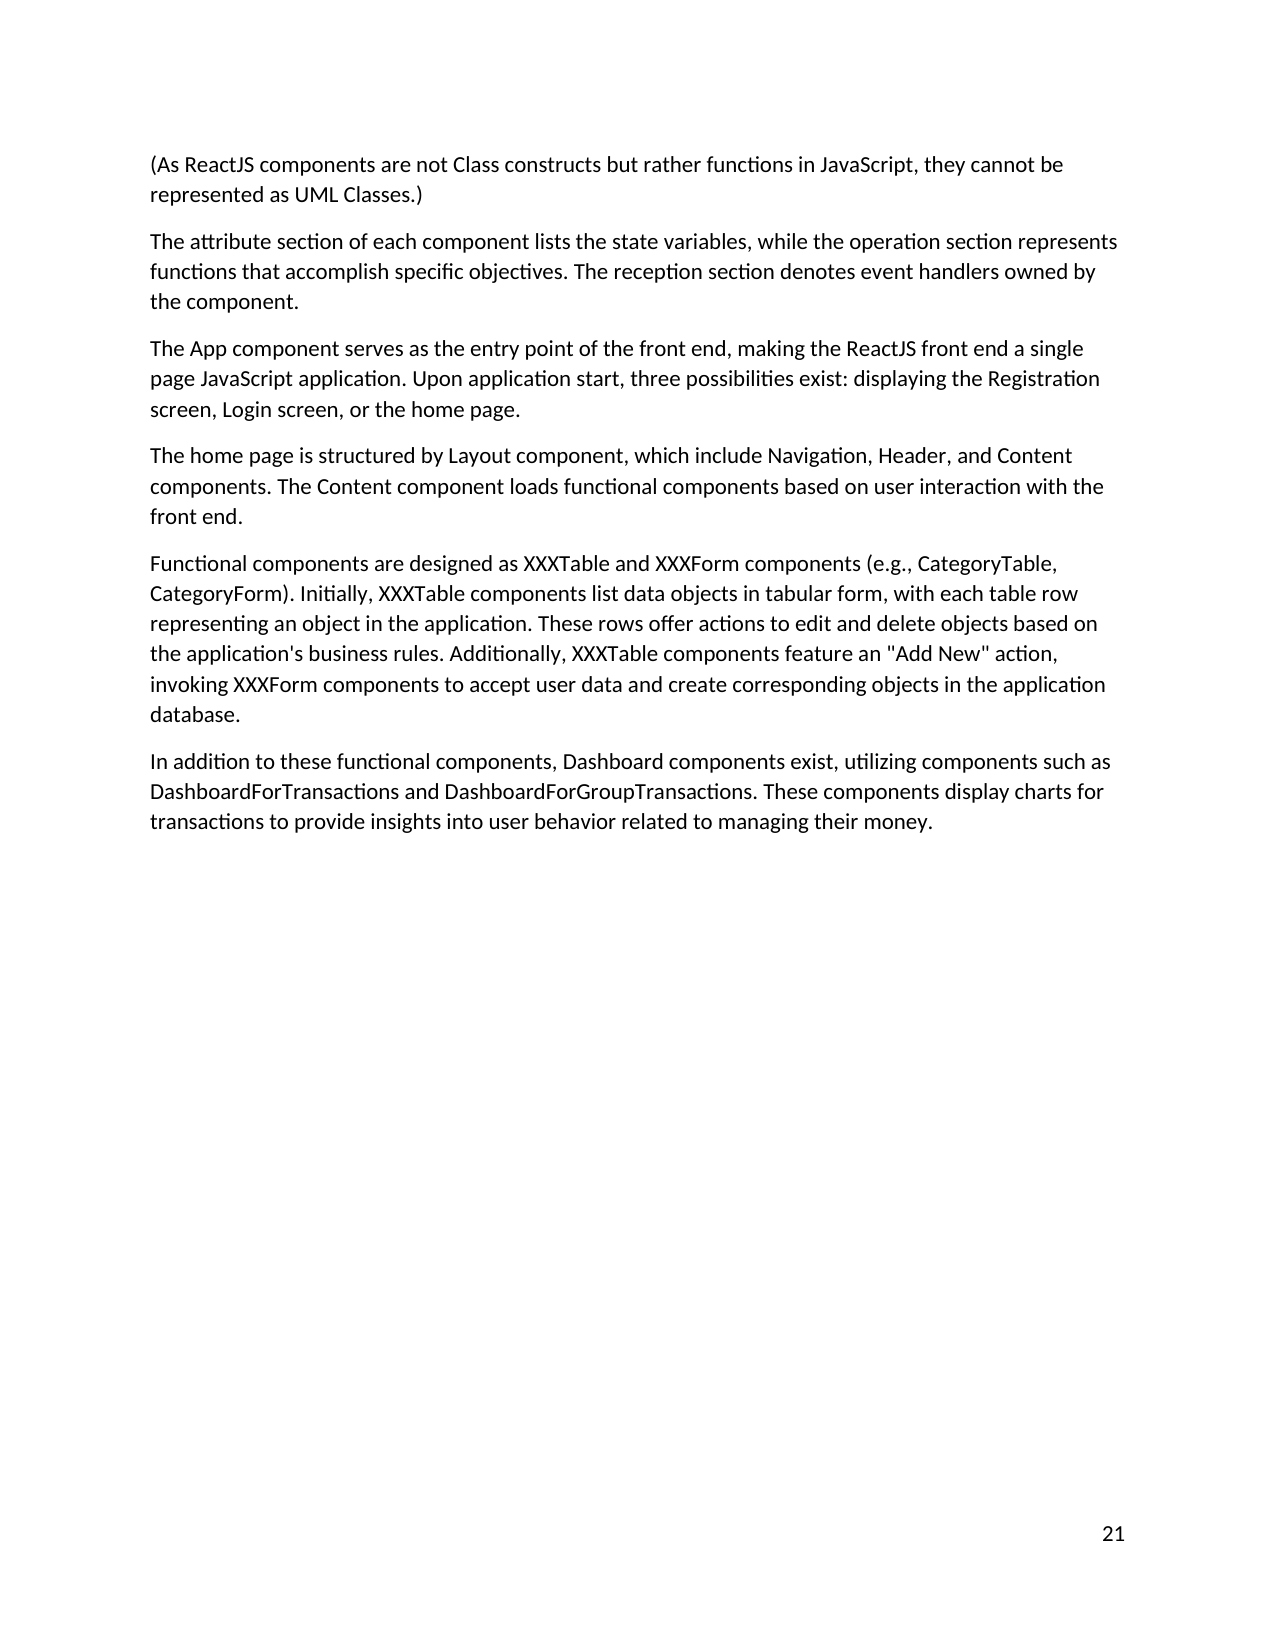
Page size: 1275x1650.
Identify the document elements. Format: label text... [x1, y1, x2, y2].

text Functional components are designed as XXXTable and XXXForm components (e.g., CategoryTable, CategoryForm). Initially, XXXTable components list data objects in tabular form, with each table row representing an object in the application. These rows offer actions to edit and delete objects based on the application's business rules. Additionally, XXXTable components feature an "Add New" action, invoking XXXForm components to accept user data and create corresponding objects in the application database. [150, 549, 1125, 728]
text In addition to these functional components, Dashboard components exist, utilizing components such as DashboardForTransactions and DashboardForGroupTransactions. These components display charts for transactions to provide insights into user behavior related to managing their money. [150, 747, 1125, 835]
text The home page is structured by Layout component, which include Navigation, Header, and Content components. The Content component loads functional components based on user interaction with the front end. [150, 442, 1125, 530]
text The attribute section of each component lists the state variables, while the operation section represents functions that accomplish specific objectives. The reception section denotes event handlers owned by the component. [150, 227, 1125, 316]
text (As ReactJS components are not Class constructs but rather functions in JavaScript, they cannot be represented as UML Classes.) [150, 150, 1125, 208]
text The App component serves as the entry point of the front end, making the ReactJS front end a single page JavaScript application. Upon application start, three possibilities exist: displaying the Registration screen, Login screen, or the home page. [150, 334, 1125, 423]
